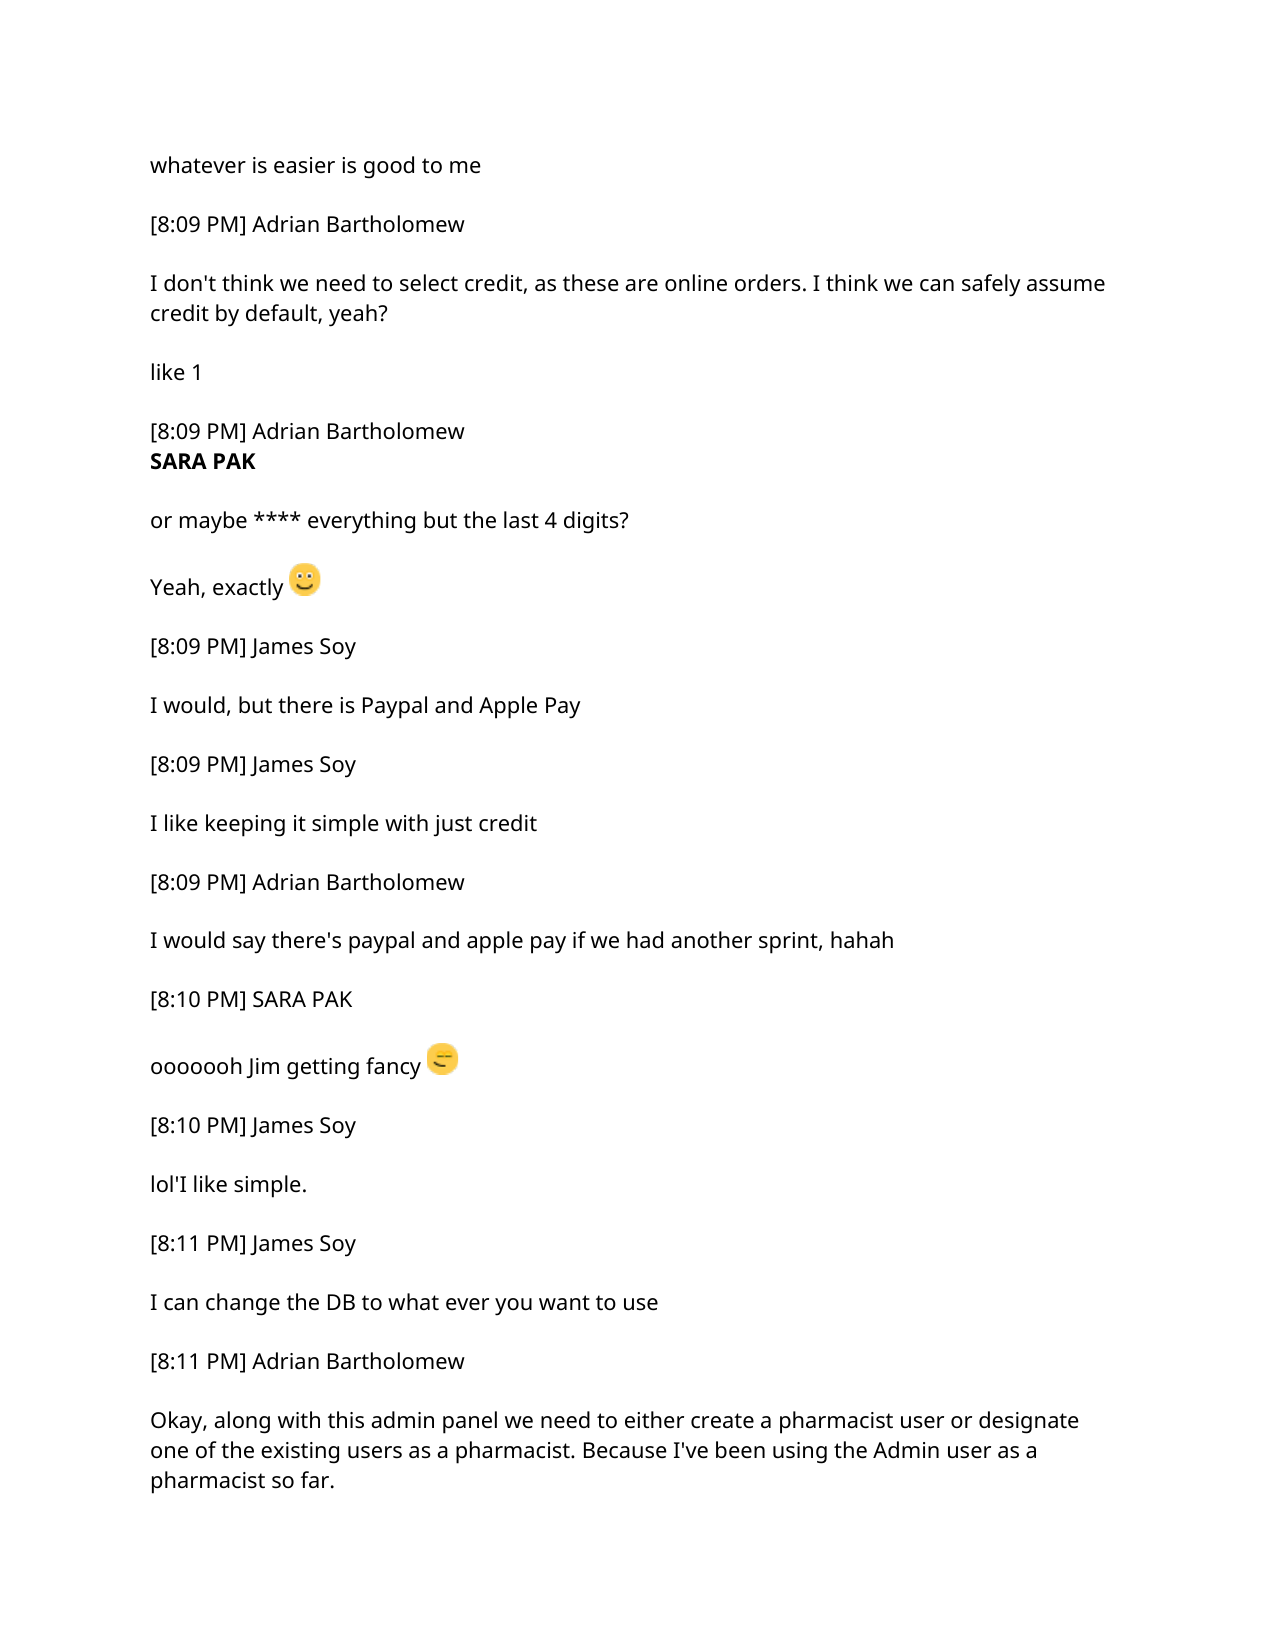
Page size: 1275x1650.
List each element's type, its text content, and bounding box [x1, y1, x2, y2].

text [8:09 PM] Adrian Bartholomew [150, 416, 1125, 446]
text Yeah, exactly [150, 564, 1125, 602]
text I would, but there is Paypal and Apple Pay [150, 690, 1125, 719]
picture [289, 563, 321, 596]
text I like keeping it simple with just credit [150, 808, 1125, 837]
text Okay, along with this admin panel we need to either create a pharmacist user or designate one of the existing users as a pharmacist. Because I've been using the Admin user as a pharmacist so far. [150, 1405, 1125, 1494]
text whatever is easier is good to me [150, 150, 1125, 180]
picture [427, 1043, 459, 1075]
text [8:10 PM] James Soy [150, 1110, 1125, 1140]
text [8:09 PM] Adrian Bartholomew [150, 209, 1125, 239]
text [8:09 PM] Adrian Bartholomew [150, 867, 1125, 896]
text [8:11 PM] Adrian Bartholomew [150, 1346, 1125, 1376]
text I would say there's paypal and apple pay if we had another sprint, hahah [150, 926, 1125, 955]
text or maybe **** everything but the last 4 digits? [150, 505, 1125, 535]
text lol'I like simple. [150, 1169, 1125, 1199]
text I can change the DB to what ever you want to use [150, 1287, 1125, 1317]
text ooooooh Jim getting fancy [150, 1043, 1125, 1081]
text SARA PAK [150, 446, 1125, 476]
text [8:09 PM] James Soy [150, 749, 1125, 778]
text like 1 [150, 357, 1125, 386]
text [8:11 PM] James Soy [150, 1228, 1125, 1258]
text I don't think we need to select credit, as these are online orders. I think we can safely assume credit by default, yeah? [150, 268, 1125, 327]
text [8:10 PM] SARA PAK [150, 984, 1125, 1014]
text [8:09 PM] James Soy [150, 631, 1125, 661]
